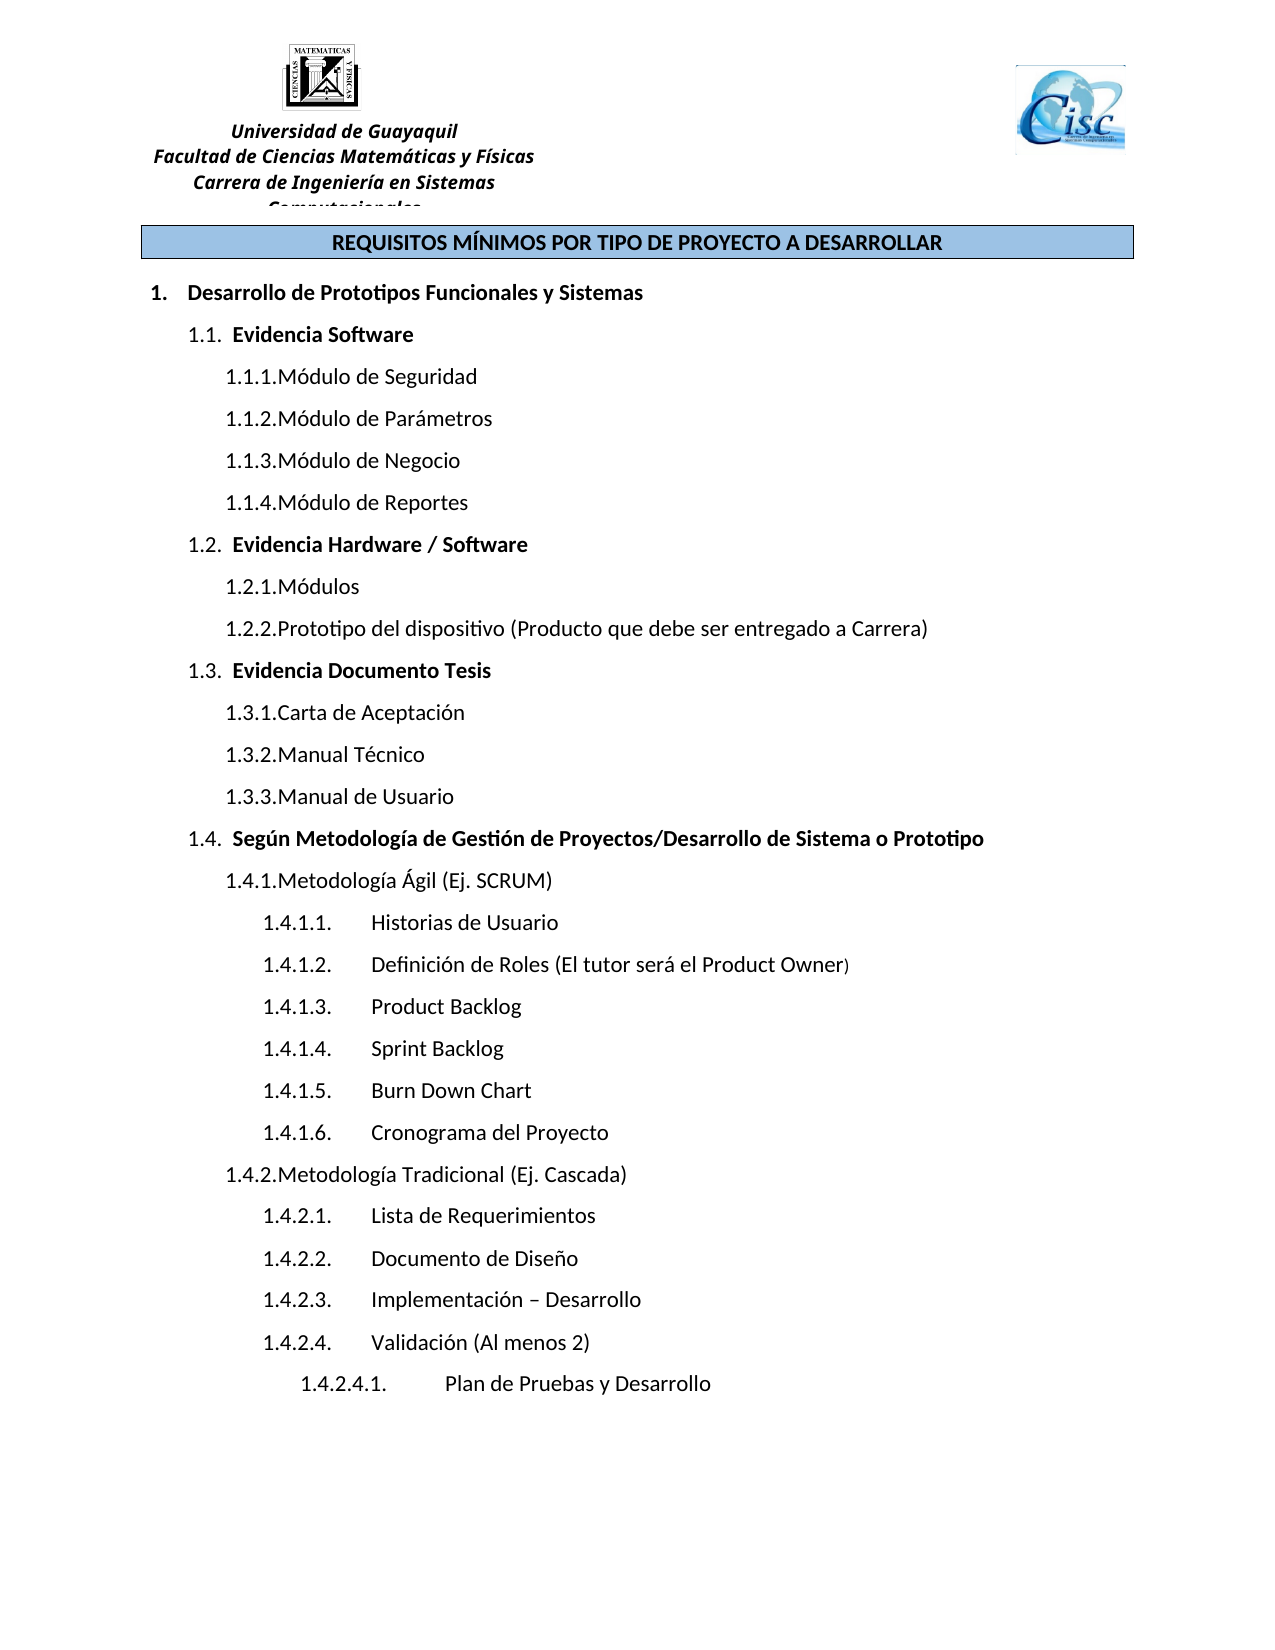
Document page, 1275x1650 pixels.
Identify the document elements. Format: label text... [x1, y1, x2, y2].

list Prototipo del dispositivo (Producto que debe ser entregado a Carrera) [225, 614, 1125, 642]
list Módulo de Reportes [225, 488, 1125, 516]
list Manual de Usuario [225, 782, 1125, 810]
list Cronograma del Proyecto [262, 1118, 1125, 1146]
list Según Metodología de Gestión de Proyectos/Desarrollo de Sistema o Prototipo [187, 824, 1125, 852]
list Manual Técnico [225, 740, 1125, 768]
list Definición de Roles (El tutor será el Product Owner) [262, 950, 1125, 978]
list Carta de Aceptación [225, 698, 1125, 726]
list Sprint Backlog [262, 1034, 1125, 1062]
list Metodología Ágil (Ej. SCRUM) [225, 866, 1125, 894]
list Metodología Tradicional (Ej. Cascada) [225, 1160, 1125, 1188]
list Lista de Requerimientos [262, 1202, 1125, 1230]
list Implementación – Desarrollo [262, 1286, 1125, 1314]
picture [1015, 65, 1126, 155]
list Evidencia Software [187, 320, 1125, 348]
list Validación (Al menos 2) [262, 1328, 1125, 1356]
list Módulo de Parámetros [225, 404, 1125, 432]
list Plan de Pruebas y Desarrollo [300, 1369, 1125, 1398]
list Módulo de Negocio [225, 446, 1125, 474]
text REQUISITOS MÍNIMOS POR TIPO DE PROYECTO A DESARROLLAR [142, 226, 1133, 258]
list Módulos [225, 572, 1125, 600]
list Product Backlog [262, 992, 1125, 1020]
list Historias de Usuario [262, 908, 1125, 936]
list Desarrollo de Prototipos Funcionales y Sistemas [150, 278, 1125, 306]
list Burn Down Chart [262, 1076, 1125, 1104]
list Evidencia Hardware / Software [187, 530, 1125, 558]
list Documento de Diseño [262, 1244, 1125, 1272]
list Evidencia Documento Tesis [187, 656, 1125, 684]
list Módulo de Seguridad [225, 362, 1125, 390]
